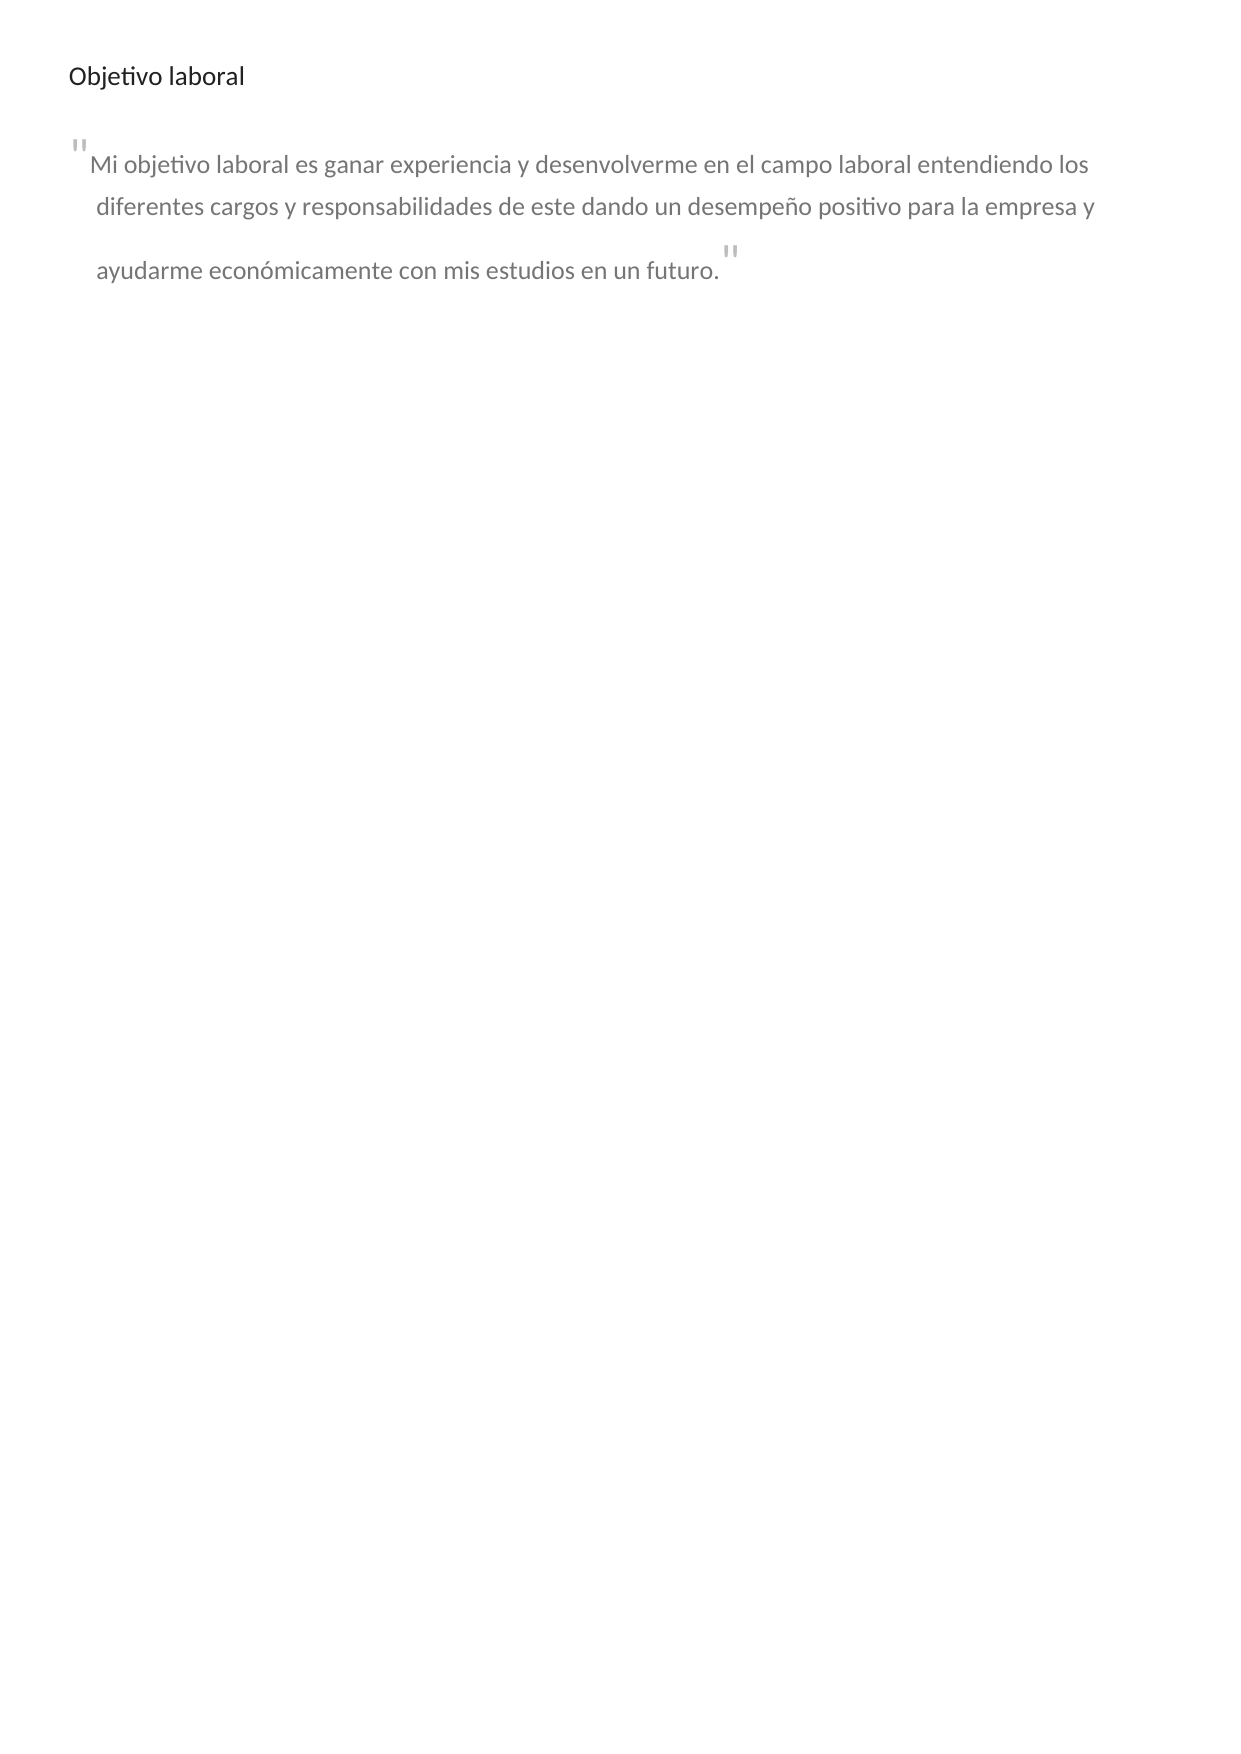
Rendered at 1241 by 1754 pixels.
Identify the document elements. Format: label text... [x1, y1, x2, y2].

subtitle Objetivo laboral [69, 59, 1170, 92]
text "Mi objetivo laboral es ganar experiencia y desenvolverme en el campo laboral entendiendo los diferentes cargos y responsabilidades de este dando un desempeño positivo para la empresa y ayudarme económicamente con mis estudios en un futuro." [69, 124, 1170, 292]
